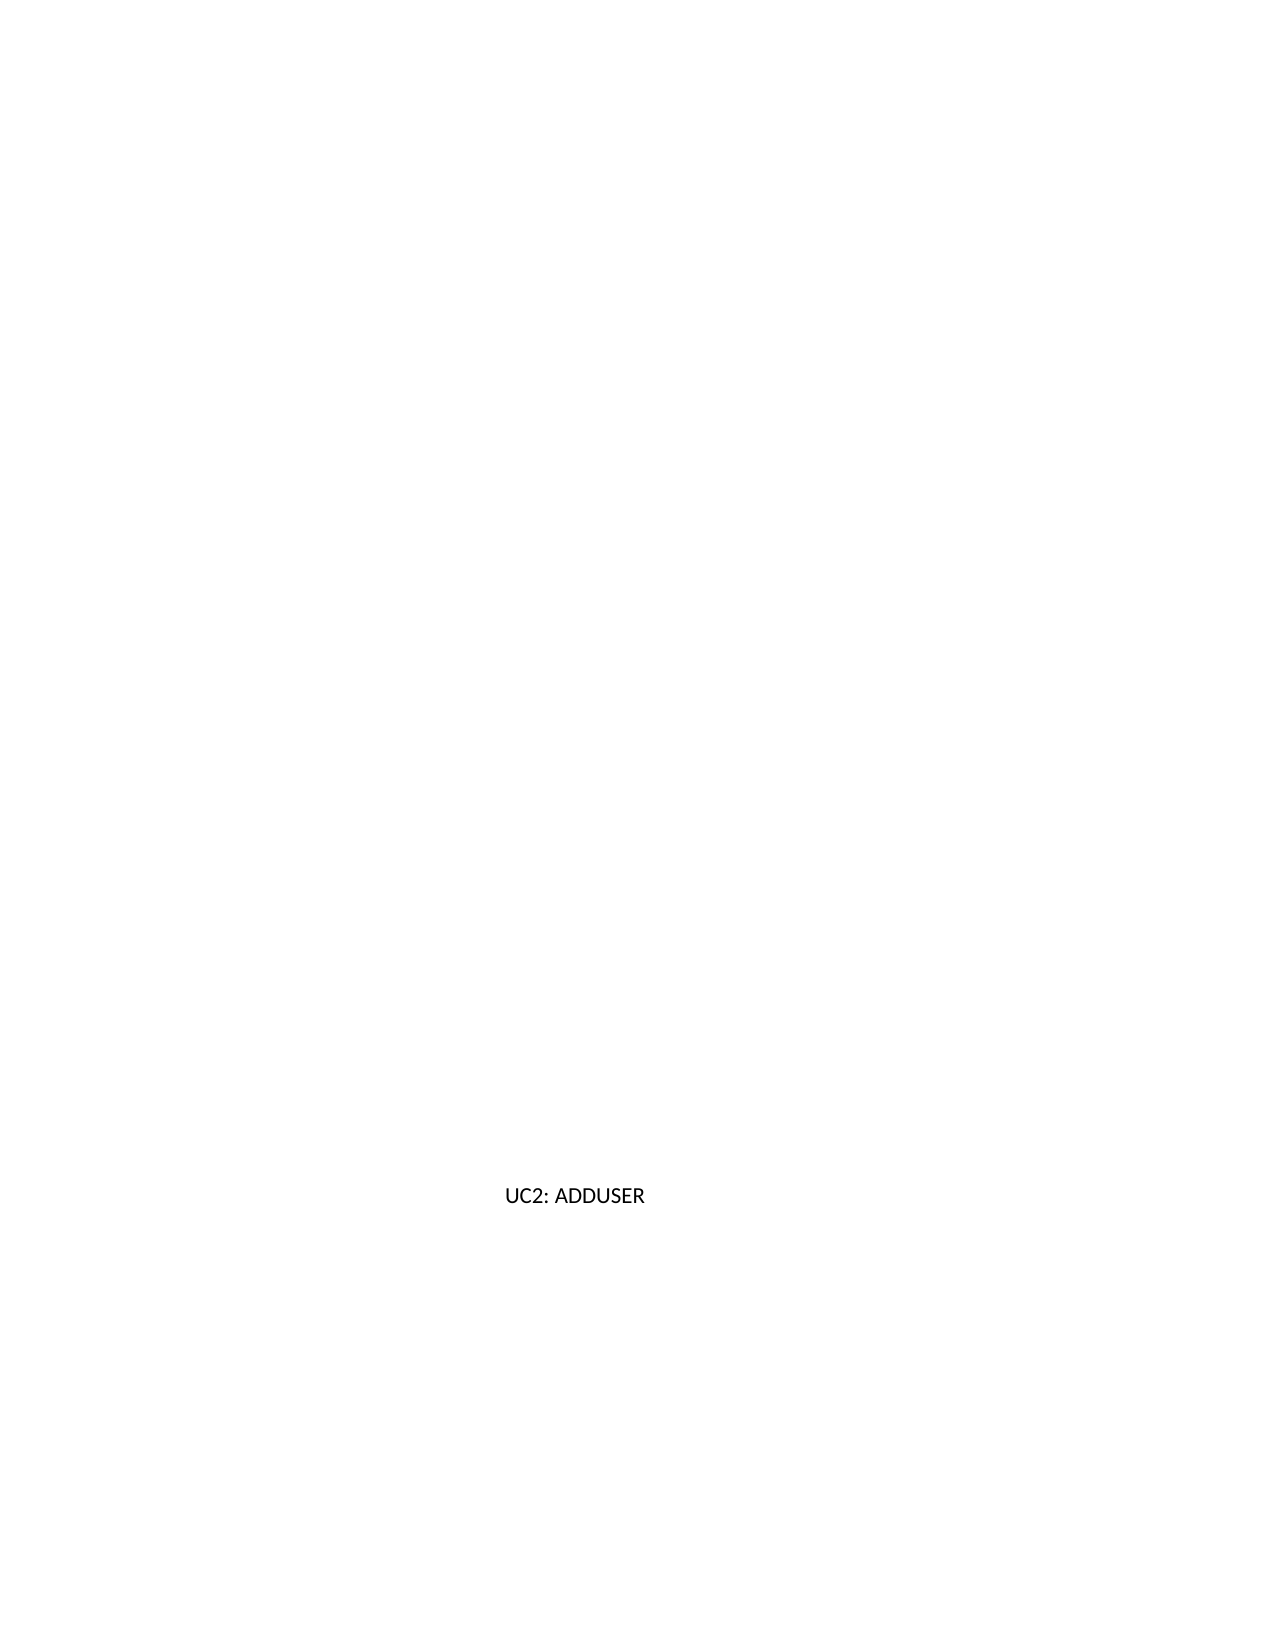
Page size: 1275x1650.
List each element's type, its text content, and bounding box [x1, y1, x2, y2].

text UC2: ADDUSER [150, 1181, 1125, 1209]
